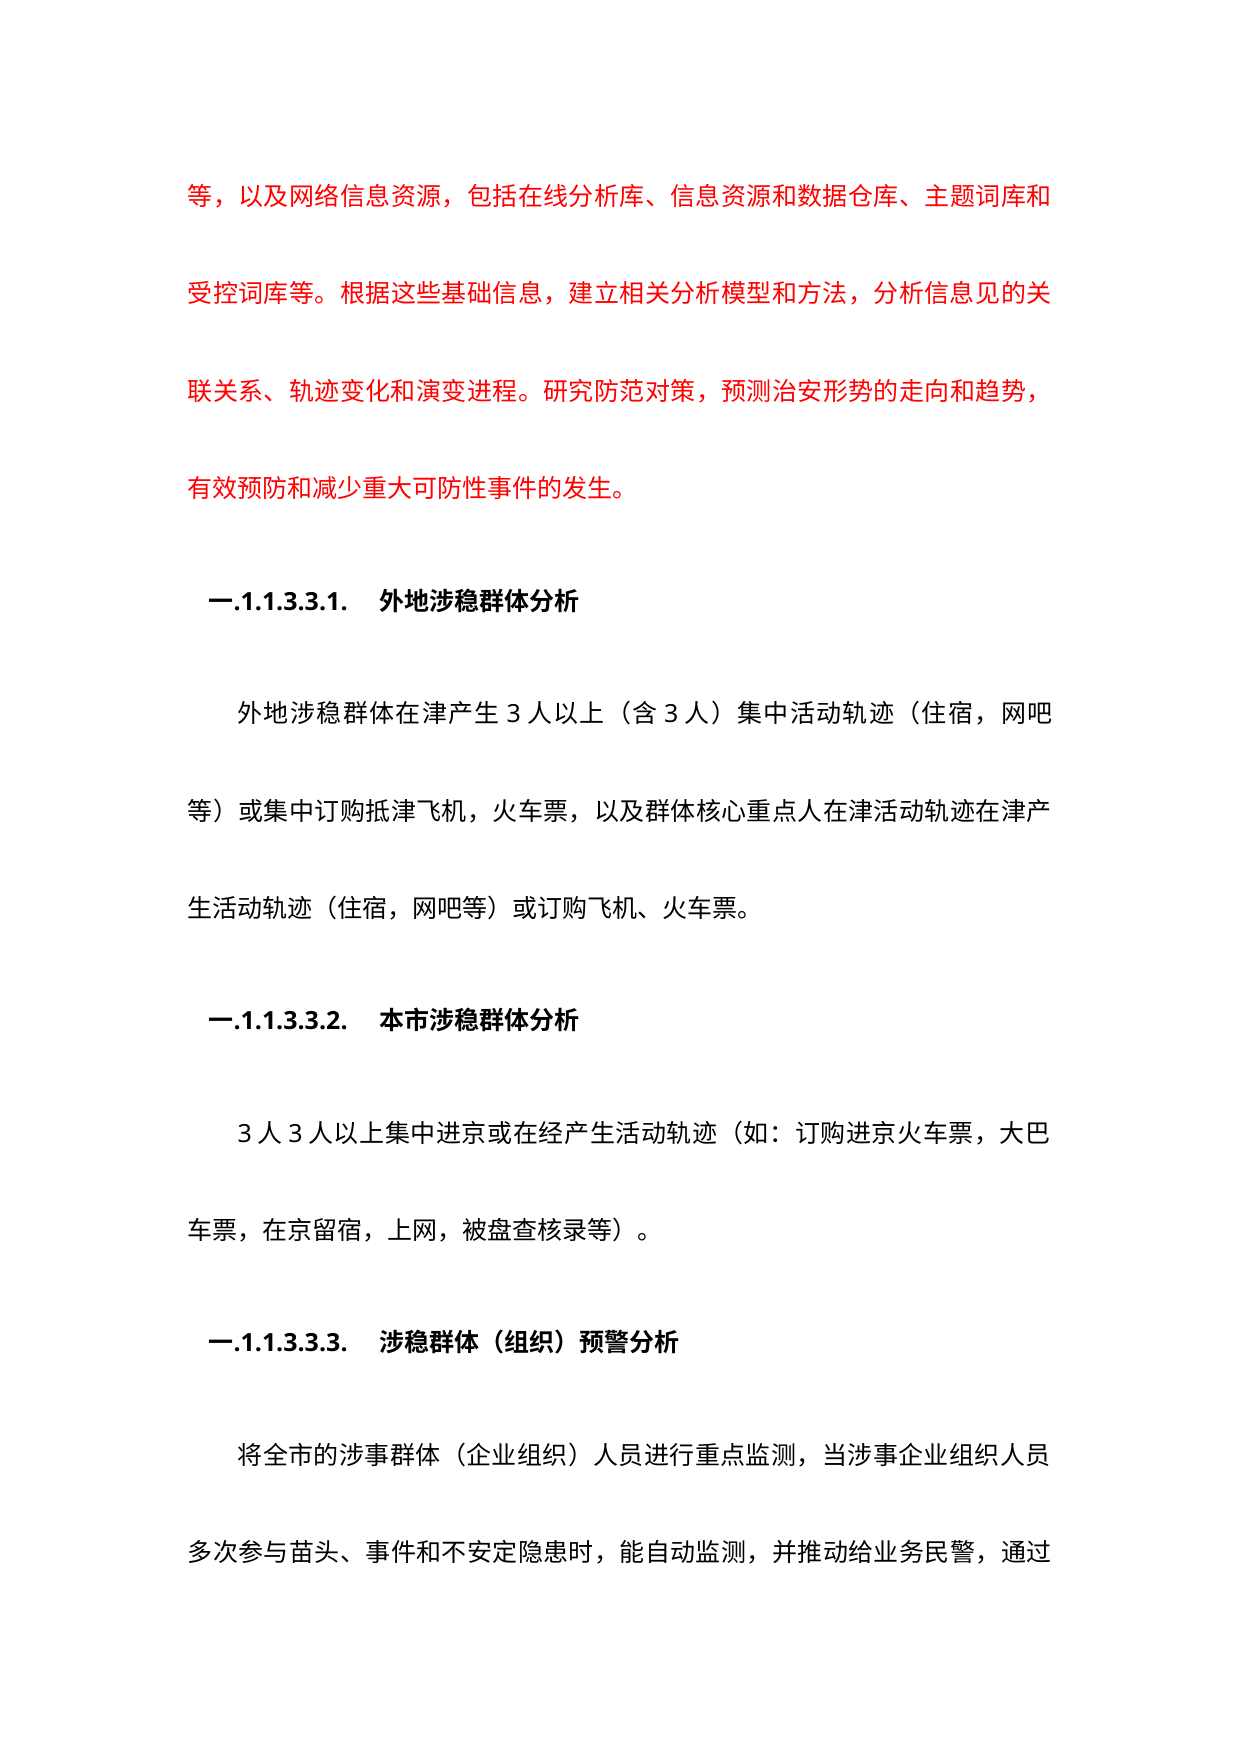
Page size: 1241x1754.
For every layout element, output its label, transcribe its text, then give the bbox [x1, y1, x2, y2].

text 3人3人以上集中进京或在经产生活动轨迹（如：订购进京火车票，大巴车票，在京留宿，上网，被盘查核录等）。 [187, 1099, 1053, 1261]
subtitle 涉稳群体（组织）预警分析 [187, 1308, 1053, 1373]
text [187, 1421, 1053, 1583]
text 外地涉稳群体在津产生3人以上（含3人）集中活动轨迹（住宿，网吧等）或集中订购抵津飞机，火车票，以及群体核心重点人在津活动轨迹在津产生活动轨迹（住宿，网吧等）或订购飞机、火车票。 [187, 679, 1053, 939]
subtitle 外地涉稳群体分析 [187, 567, 1053, 632]
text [187, 162, 1053, 519]
subtitle 本市涉稳群体分析 [187, 986, 1053, 1051]
